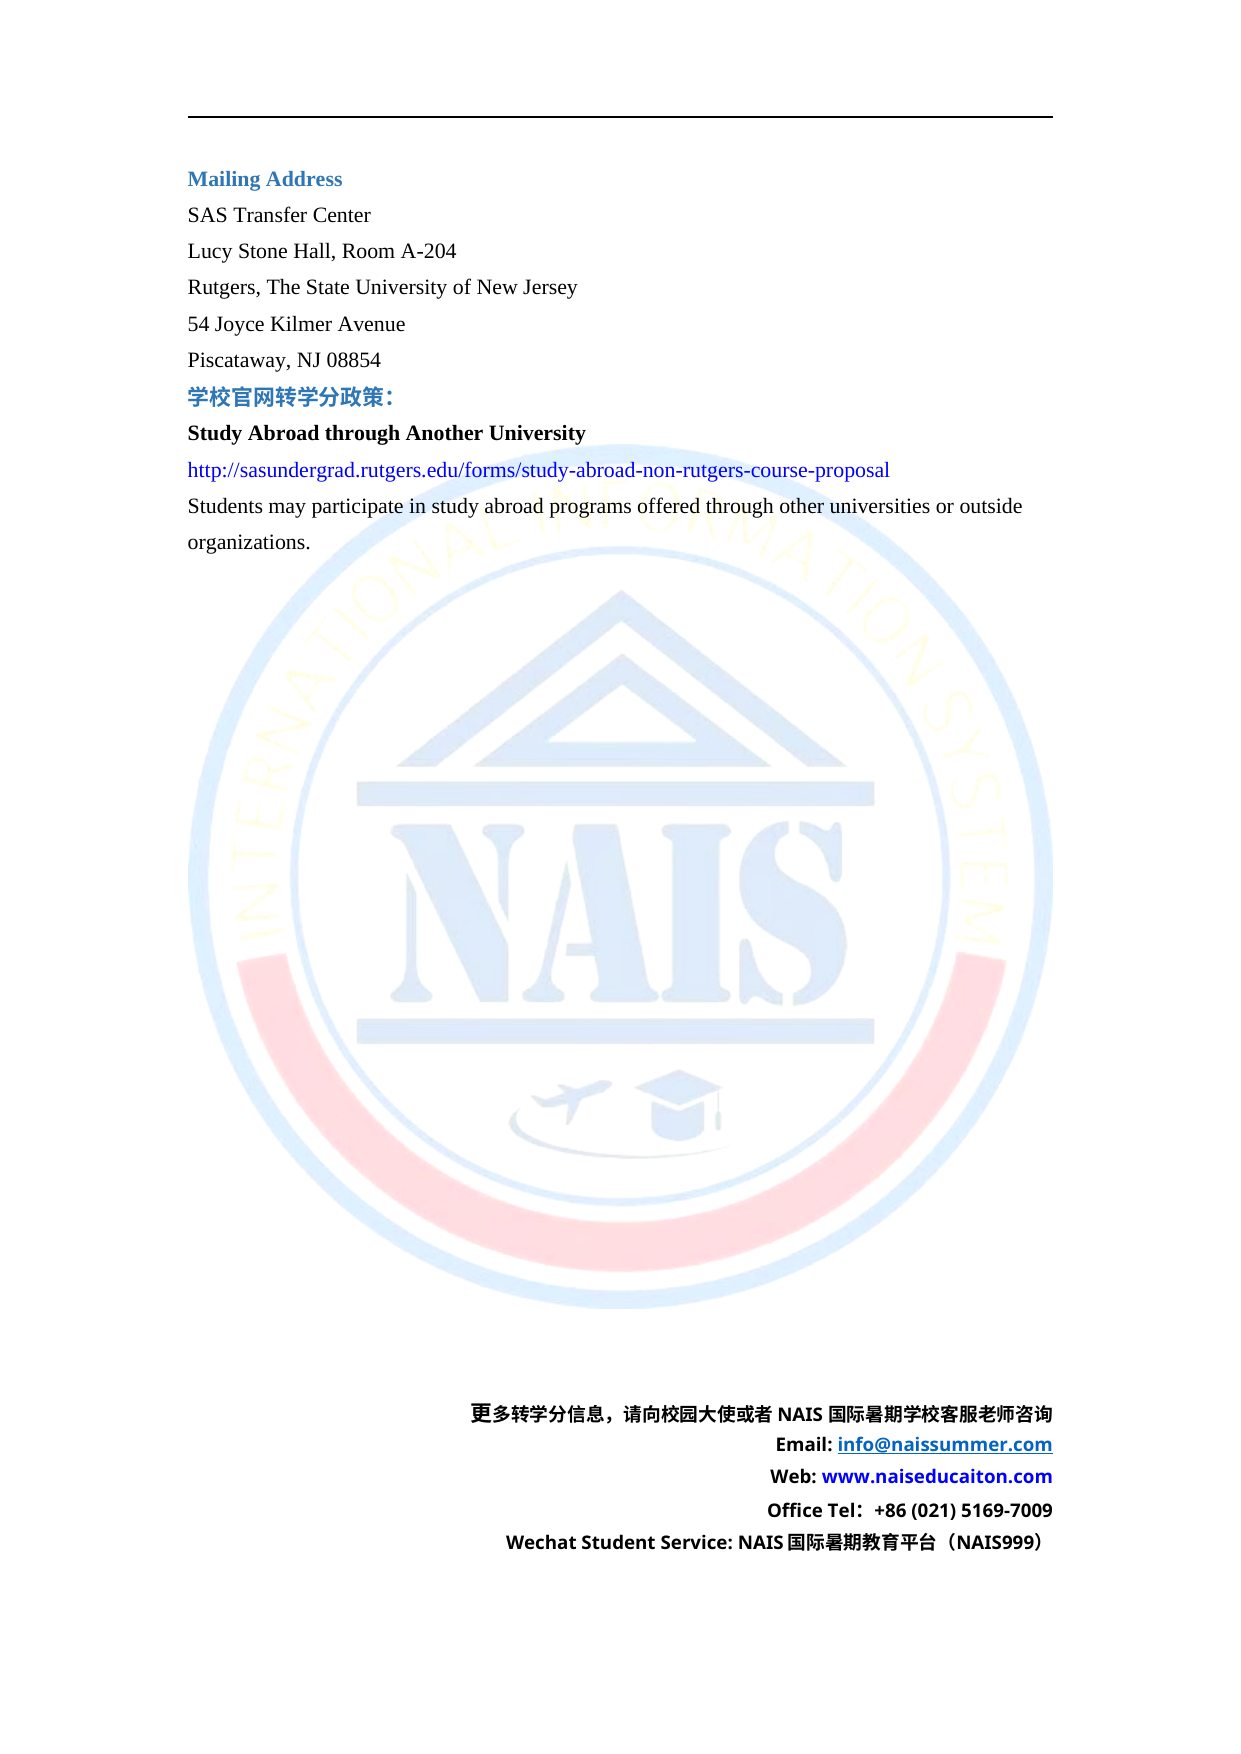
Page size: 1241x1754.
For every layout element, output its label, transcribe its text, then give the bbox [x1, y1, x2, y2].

text http://sasundergrad.rutgers.edu/forms/study-abroad-non-rutgers-course-proposal [187, 453, 1053, 485]
text Rutgers, The State University of New Jersey [187, 271, 1053, 303]
text 更多转学分信息，请向校园大使或者NAIS 国际暑期学校客服老师咨询 [187, 1395, 1053, 1428]
text organizations. [187, 525, 1053, 558]
text Wechat Student Service: NAIS国际暑期教育平台（NAIS999） [187, 1525, 1053, 1558]
text Email: info@naissummer.com [187, 1428, 1053, 1460]
text Students may participate in study abroad programs offered through other universities or outside [187, 489, 1053, 522]
text SAS Transfer Center [187, 198, 1053, 231]
text Piscataway, NJ 08854 [187, 343, 1053, 376]
text Web: www.naiseducaiton.com [187, 1460, 1053, 1493]
text Mailing Address [187, 162, 1053, 194]
text 学校官网转学分政策： [187, 379, 1053, 412]
text Office Tel：+86 (021) 5169-7009 [187, 1493, 1053, 1525]
text Lucy Stone Hall, Room A-204 [187, 234, 1053, 267]
text Study Abroad through Another University [187, 417, 1053, 449]
text 54 Joyce Kilmer Avenue [187, 307, 1053, 339]
